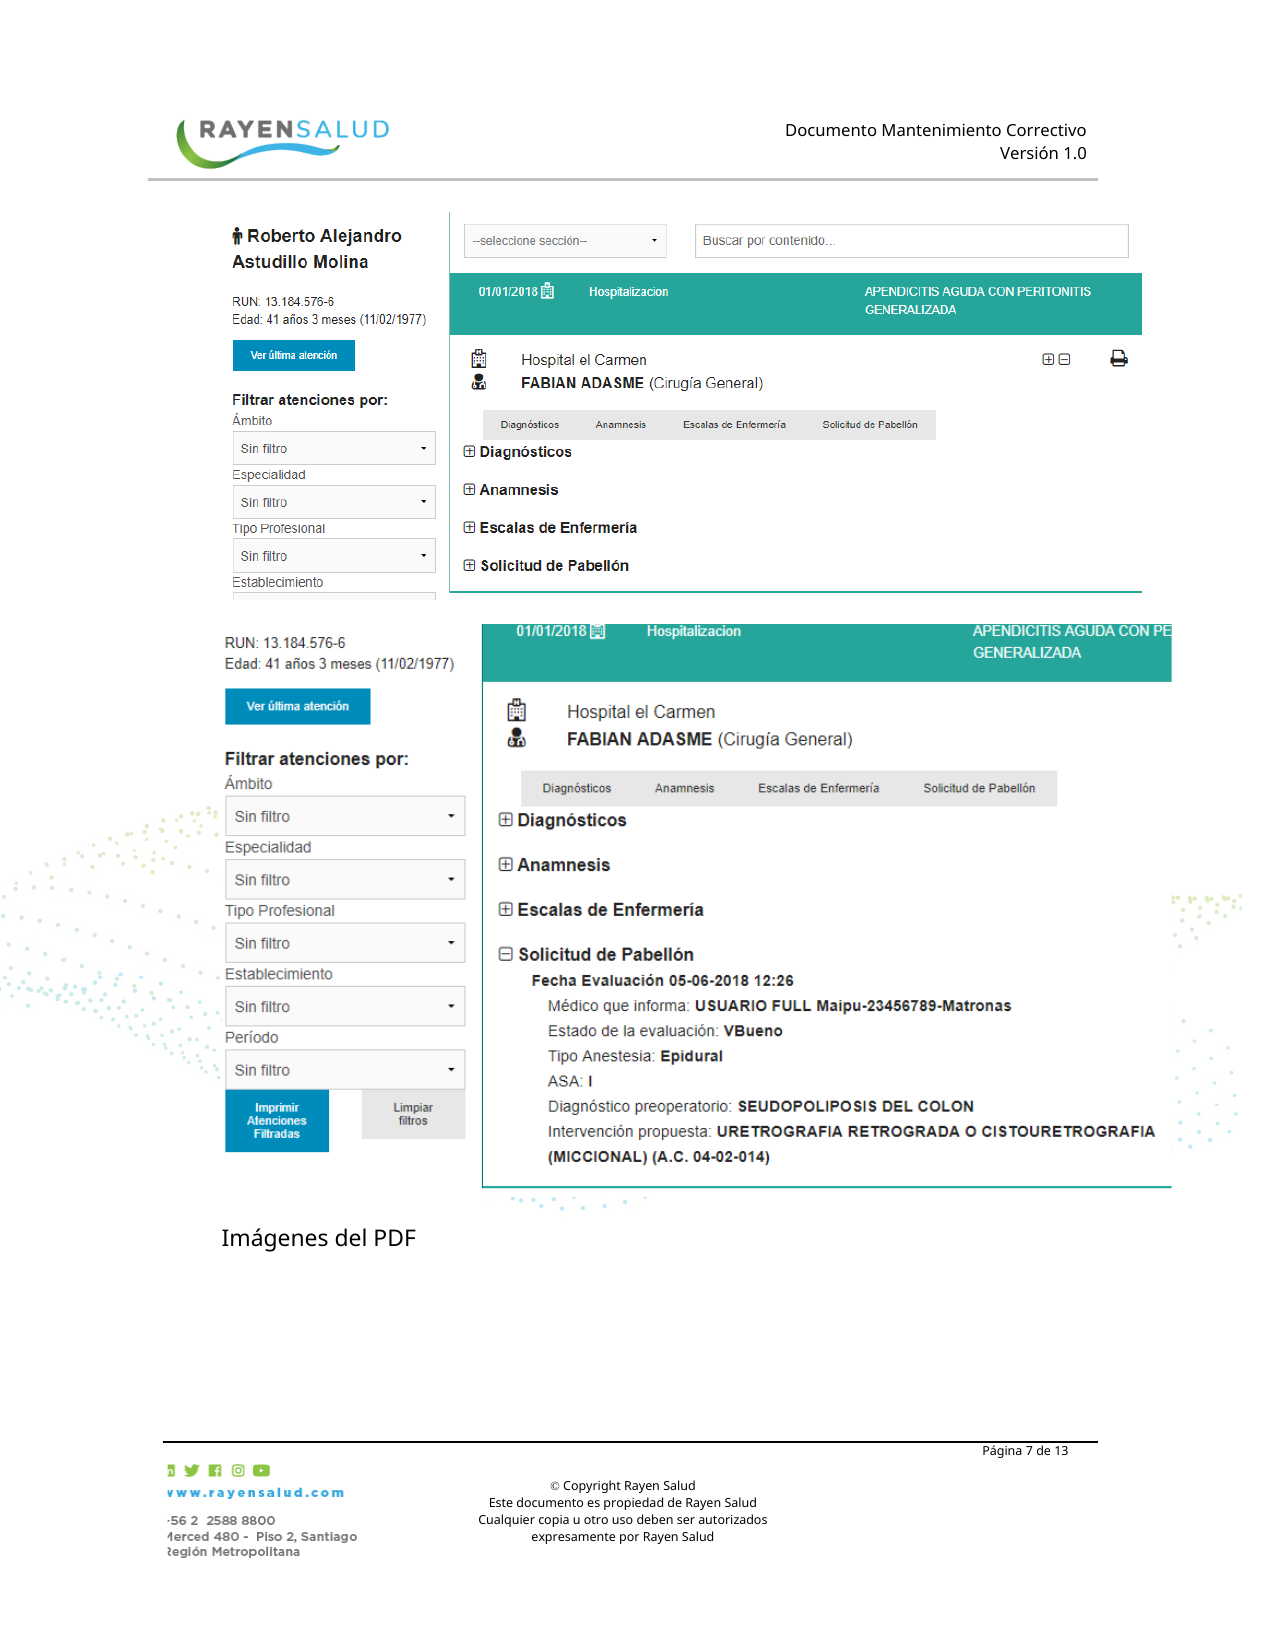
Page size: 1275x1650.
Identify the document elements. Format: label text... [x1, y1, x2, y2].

picture [165, 105, 398, 178]
picture [0, 624, 1242, 1232]
picture [221, 212, 1172, 600]
picture [167, 1460, 363, 1559]
text Imágenes del PDF [148, 1222, 1098, 1253]
